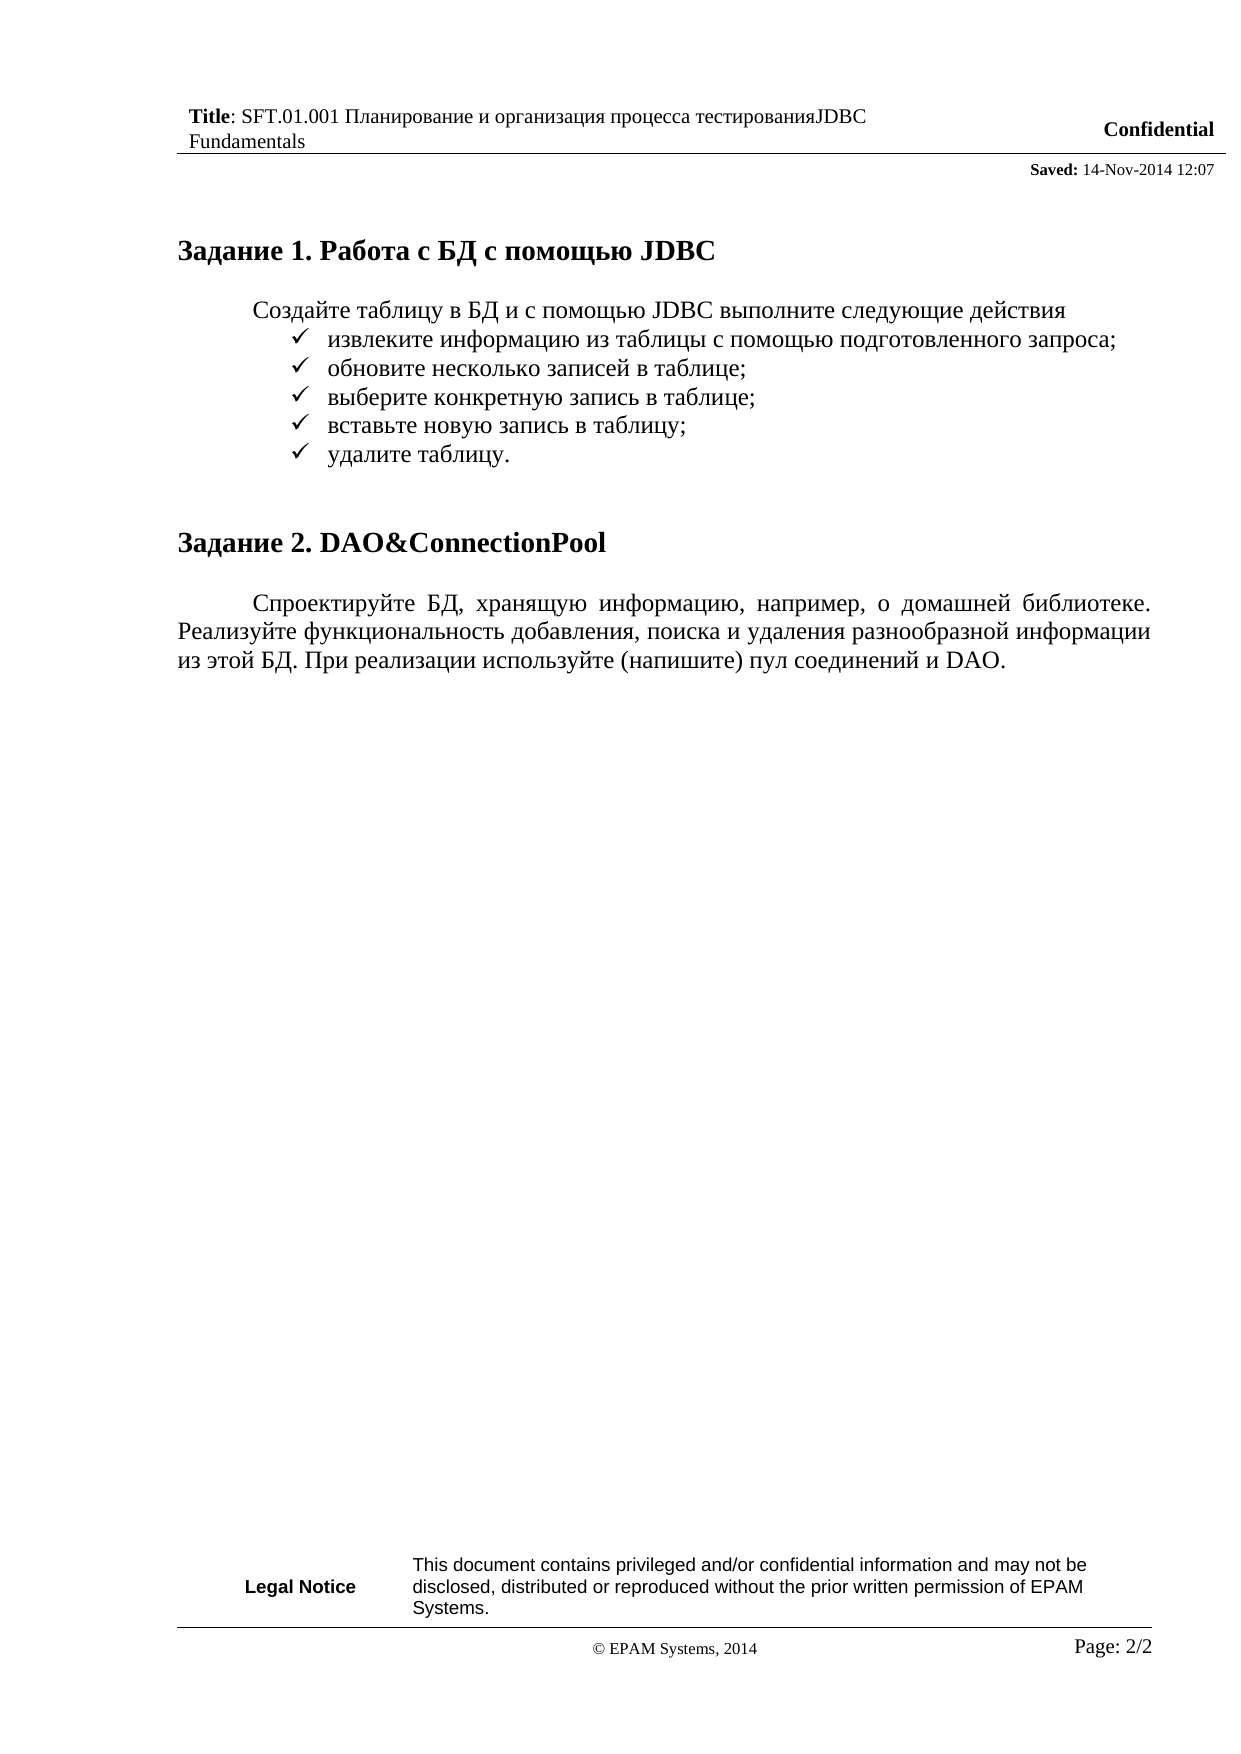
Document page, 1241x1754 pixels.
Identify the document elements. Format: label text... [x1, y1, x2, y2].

list выберите конкретную запись в таблице; [290, 382, 1152, 410]
list удалите таблицу. [290, 439, 1152, 468]
text Задание 2. DAO&ConnectionPool [177, 525, 1152, 559]
list обновите несколько записей в таблице; [290, 353, 1152, 382]
list вставьте новую запись в таблицу; [290, 410, 1152, 439]
text Спроектируйте БД, хранящую информацию, например, о домашней библиотеке. Реализуйте функциональность добавления, поиска и удаления разнообразной информации из этой БД. При реализации используйте (напишите) пул соединений и DAO. [177, 588, 1152, 674]
subtitle Задание 1. Работа с БД с помощью JDBC [177, 233, 1152, 267]
text Создайте таблицу в БД и с помощью JDBC выполните следующие действия [177, 295, 1152, 324]
list извлеките информацию из таблицы с помощью подготовленного запроса; [290, 324, 1152, 353]
